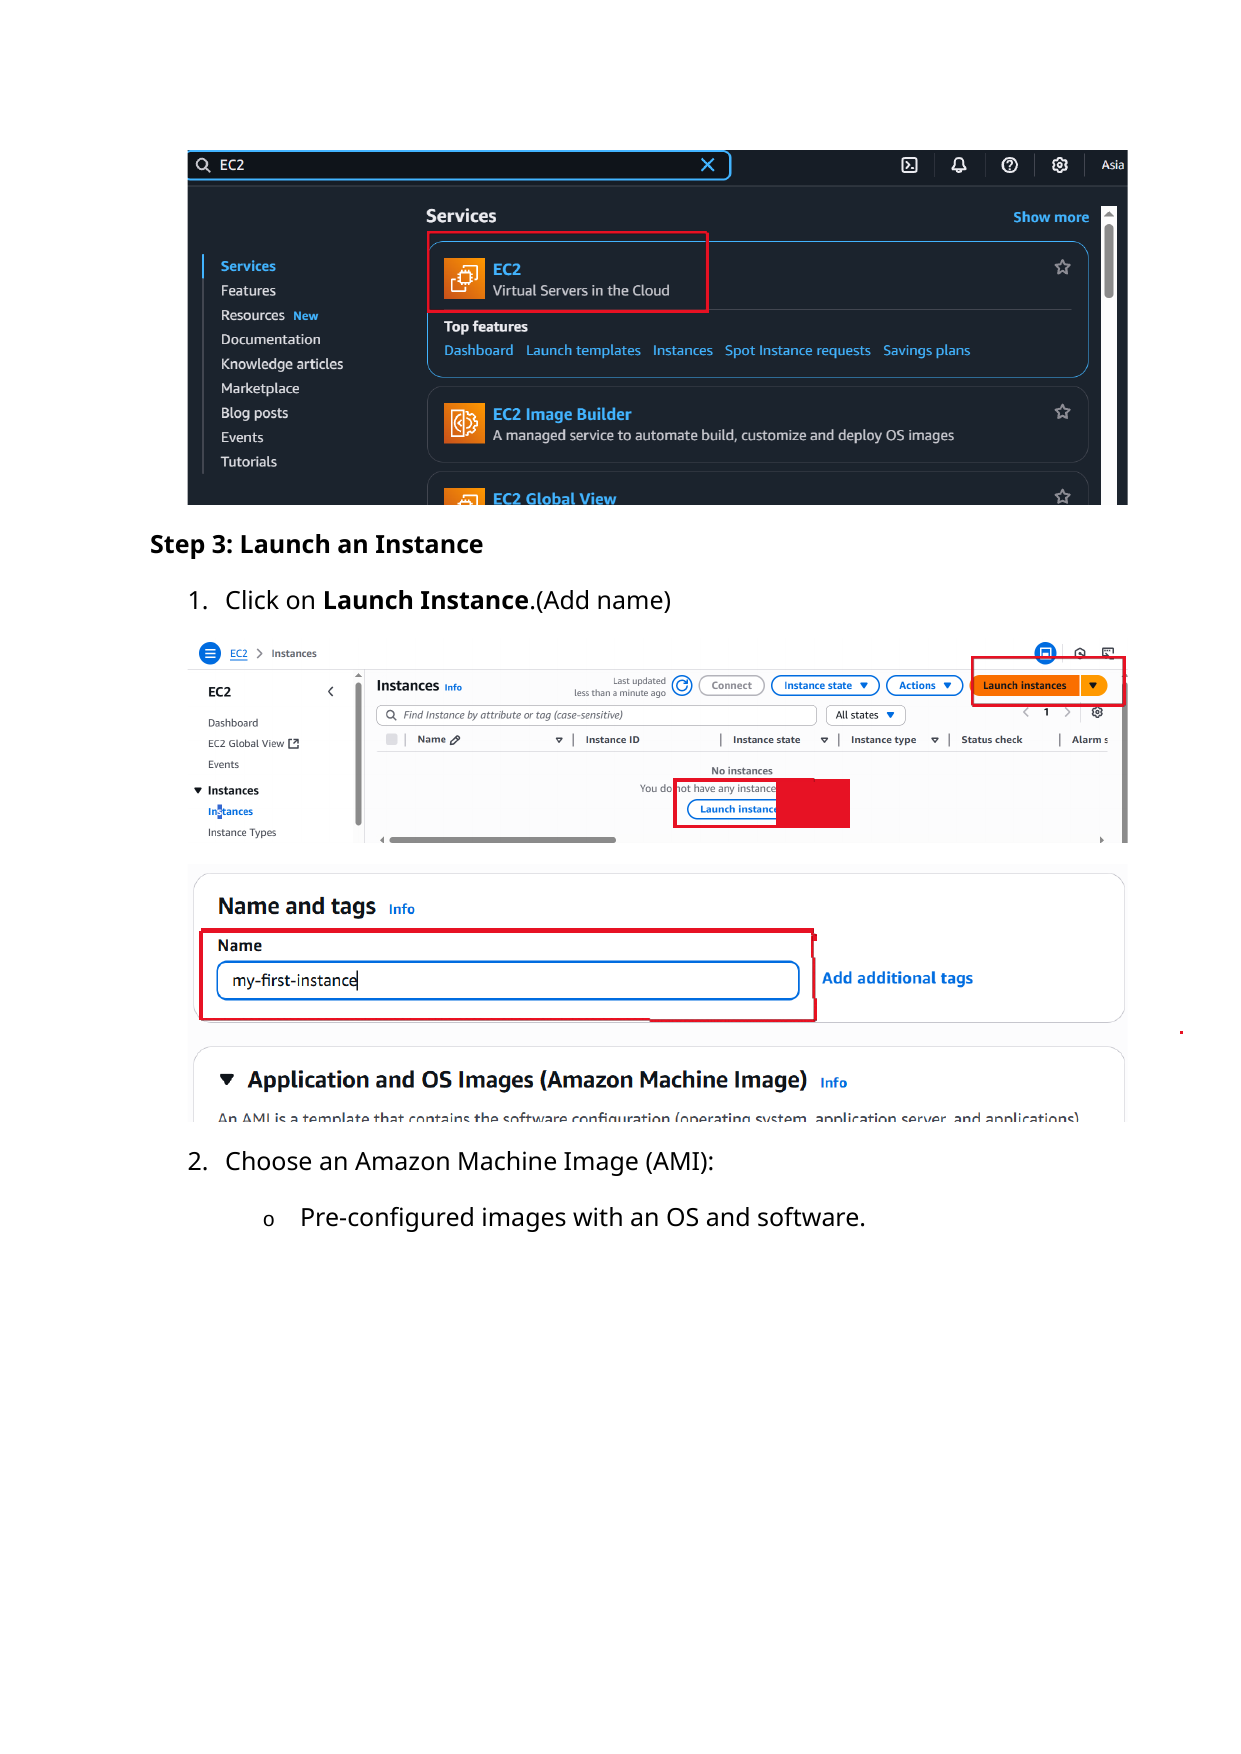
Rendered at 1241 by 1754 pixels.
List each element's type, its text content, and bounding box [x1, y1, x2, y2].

picture [187, 150, 1128, 505]
picture [187, 638, 1128, 843]
list Click on Launch Instance.(Add name) [187, 582, 1090, 616]
list Choose an Amazon Machine Image (AMI): [187, 1143, 1090, 1177]
picture [187, 864, 1128, 1122]
list Pre-configured images with an OS and software. [262, 1199, 1090, 1233]
text Step 3: Launch an Instance [150, 526, 1090, 561]
